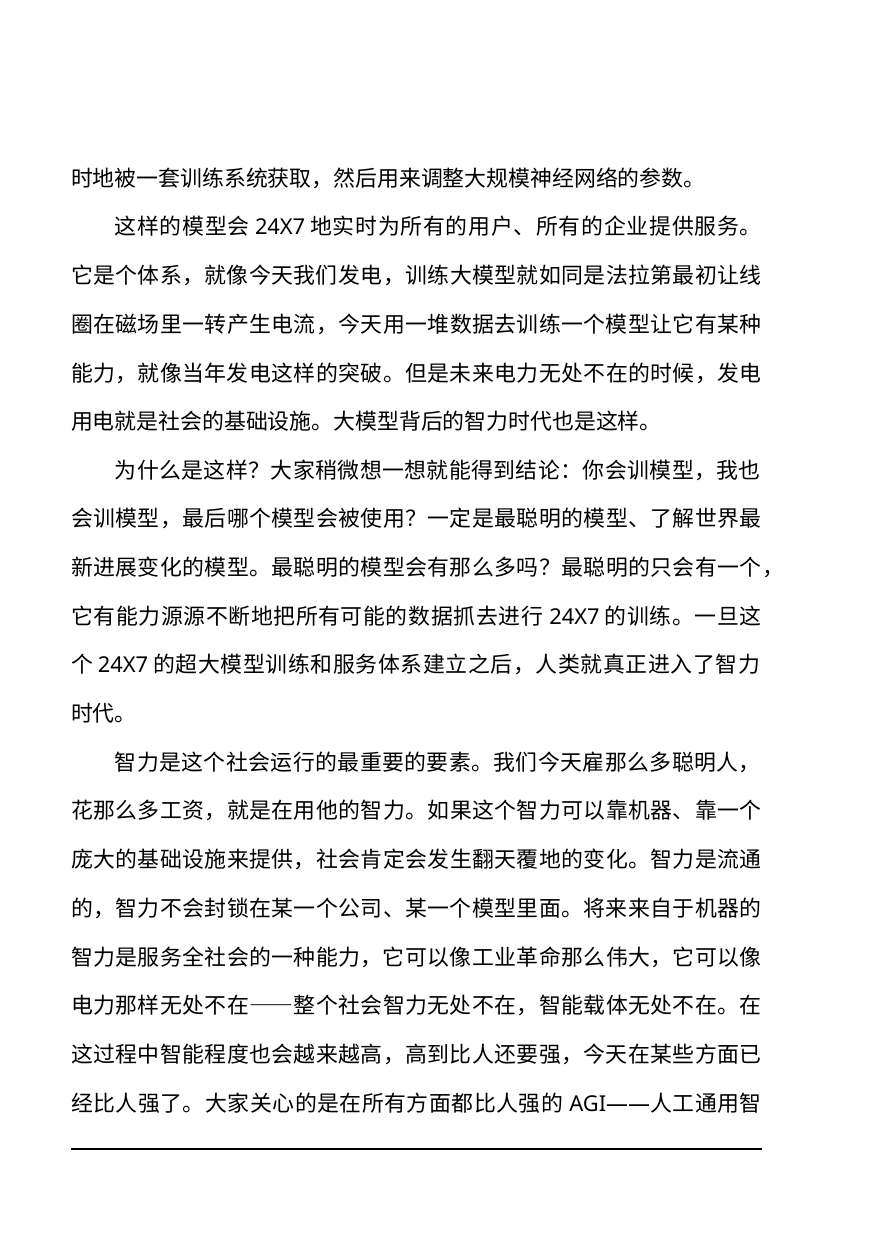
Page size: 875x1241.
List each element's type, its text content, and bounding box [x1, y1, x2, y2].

text 为什么是这样？大家稍微想一想就能得到结论：你会训模型，我也会训模型，最后哪个模型会被使用？一定是最聪明的模型、了解世界最新进展变化的模型。最聪明的模型会有那么多吗？最聪明的只会有一个，它有能力源源不断地把所有可能的数据抓去进行24X7的训练。一旦这个24X7的超大模型训练和服务体系建立之后，人类就真正进入了智力时代。 [71, 452, 762, 728]
text 这样的模型会24X7地实时为所有的用户、所有的企业提供服务。它是个体系，就像今天我们发电，训练大模型就如同是法拉第最初让线圈在磁场里一转产生电流，今天用一堆数据去训练一个模型让它有某种能力，就像当年发电这样的突破。但是未来电力无处不在的时候，发电用电就是社会的基础设施。大模型背后的智力时代也是这样。 [71, 209, 762, 436]
text 这个时代是什么样子的？我们今天看到的是一个模型，将来我们可能看不到模型。模型只是实现智力的手段，将来全世界所有的数据会实时地被一套训练系统获取，然后用来调整大规模神经网络的参数。 [71, 161, 762, 193]
